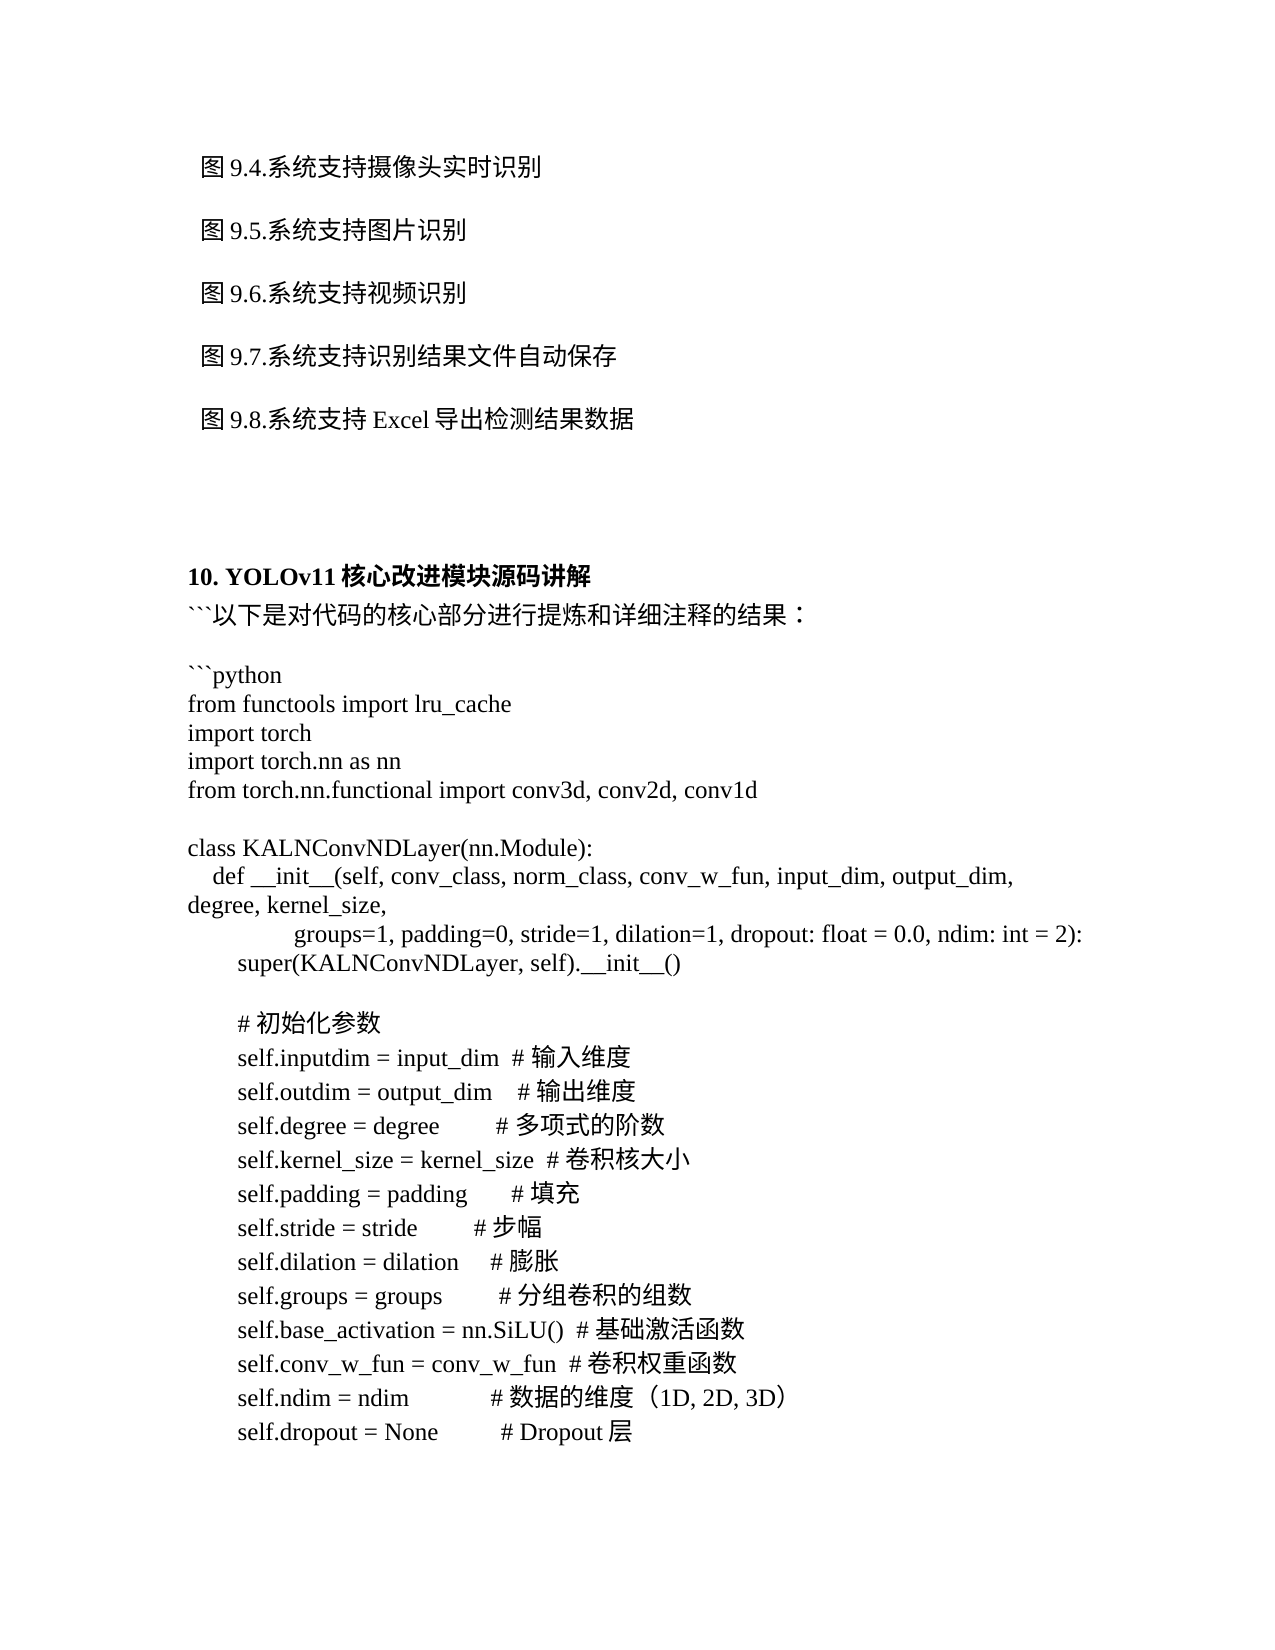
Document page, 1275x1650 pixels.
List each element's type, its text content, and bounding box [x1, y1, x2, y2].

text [187, 150, 1087, 435]
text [187, 597, 1087, 1477]
subtitle 10. YOLOv11核心改进模块源码讲解 [187, 558, 1087, 592]
